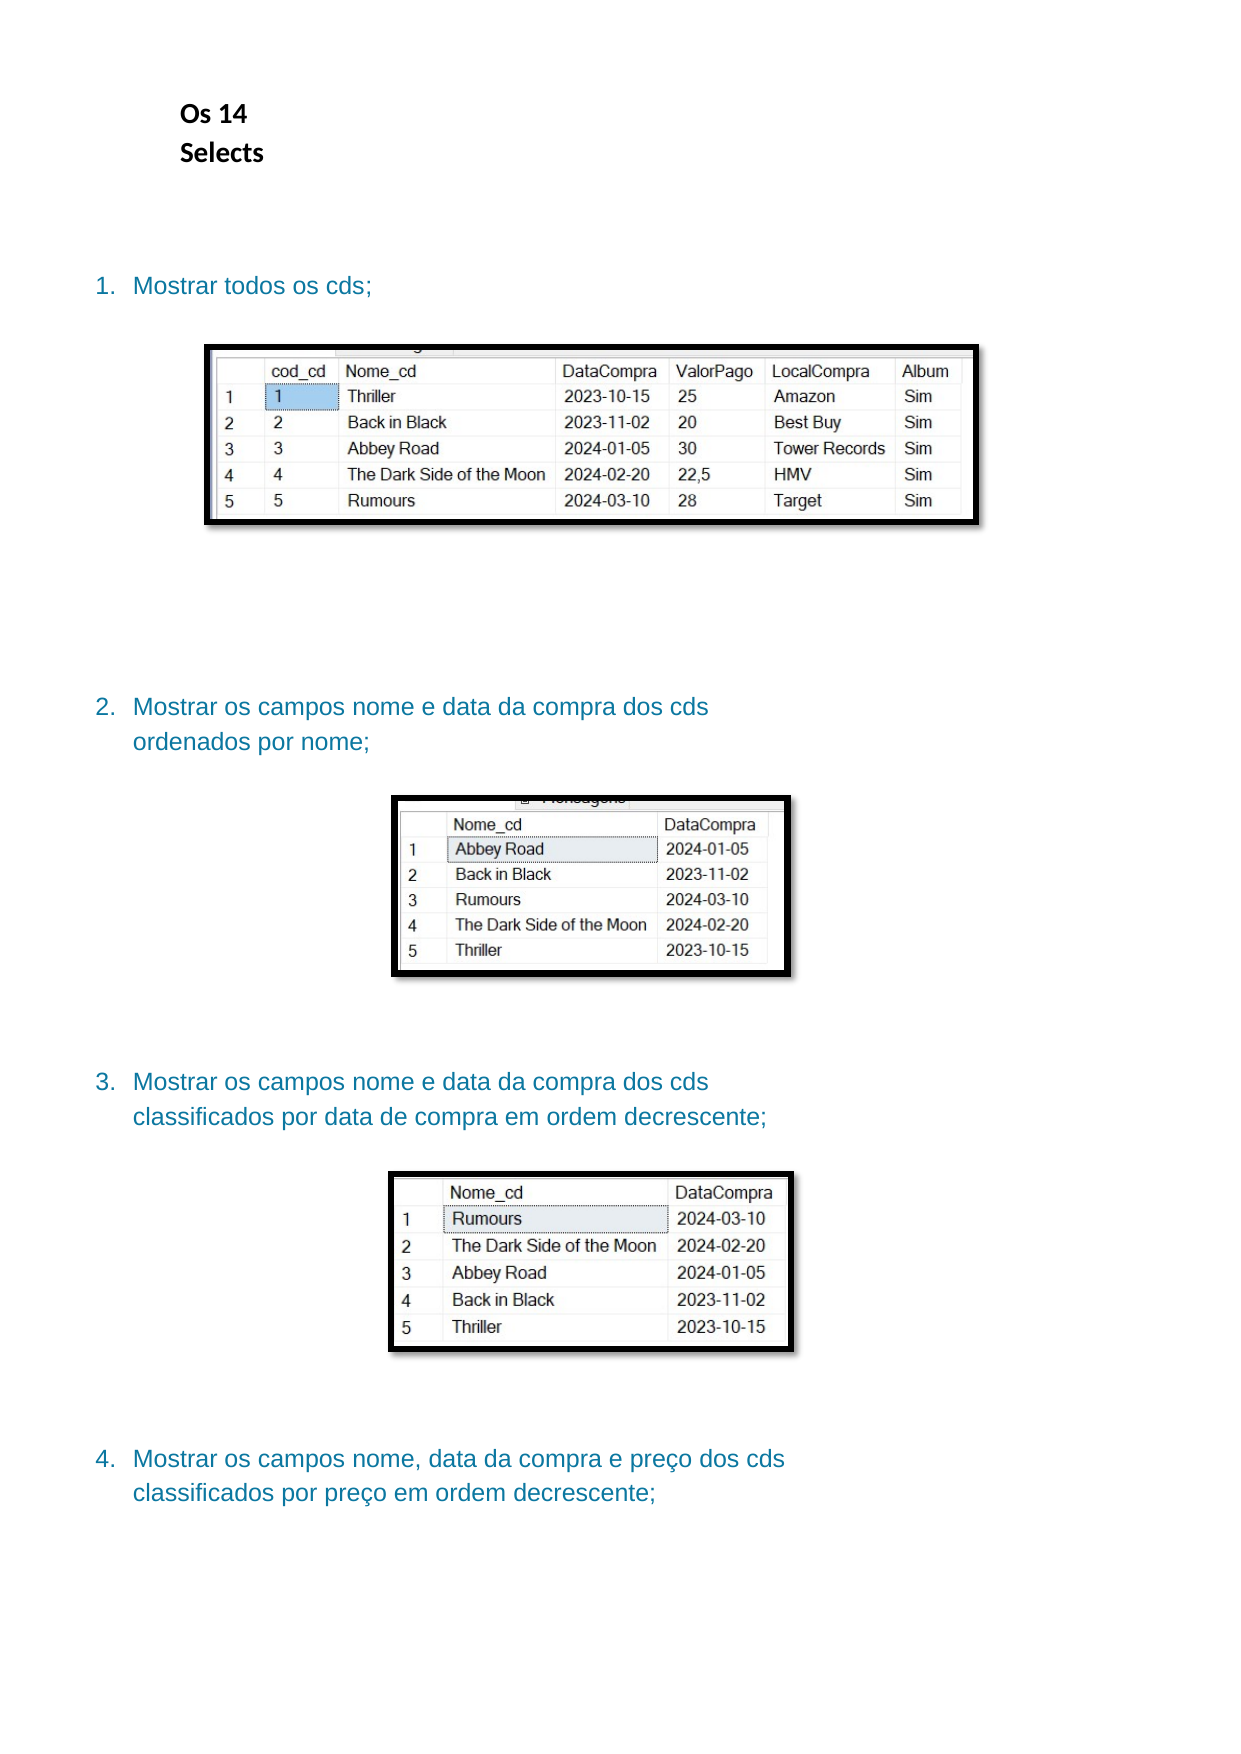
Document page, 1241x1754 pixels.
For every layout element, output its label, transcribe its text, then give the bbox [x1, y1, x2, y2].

picture [199, 339, 992, 538]
list Mostrar os campos nome e data da compra dos cds ordenados por nome; [95, 692, 834, 756]
list Mostrar os campos nome e data da compra dos cds classificados por data de compra em ordem decrescente; [95, 1067, 834, 1131]
list Mostrar os campos nome, data da compra e preço dos cds classificados por preço em ordem decrescente; [95, 1444, 834, 1507]
subtitle Os 14 Selects [179, 56, 334, 170]
picture [387, 790, 804, 989]
picture [383, 1166, 807, 1365]
